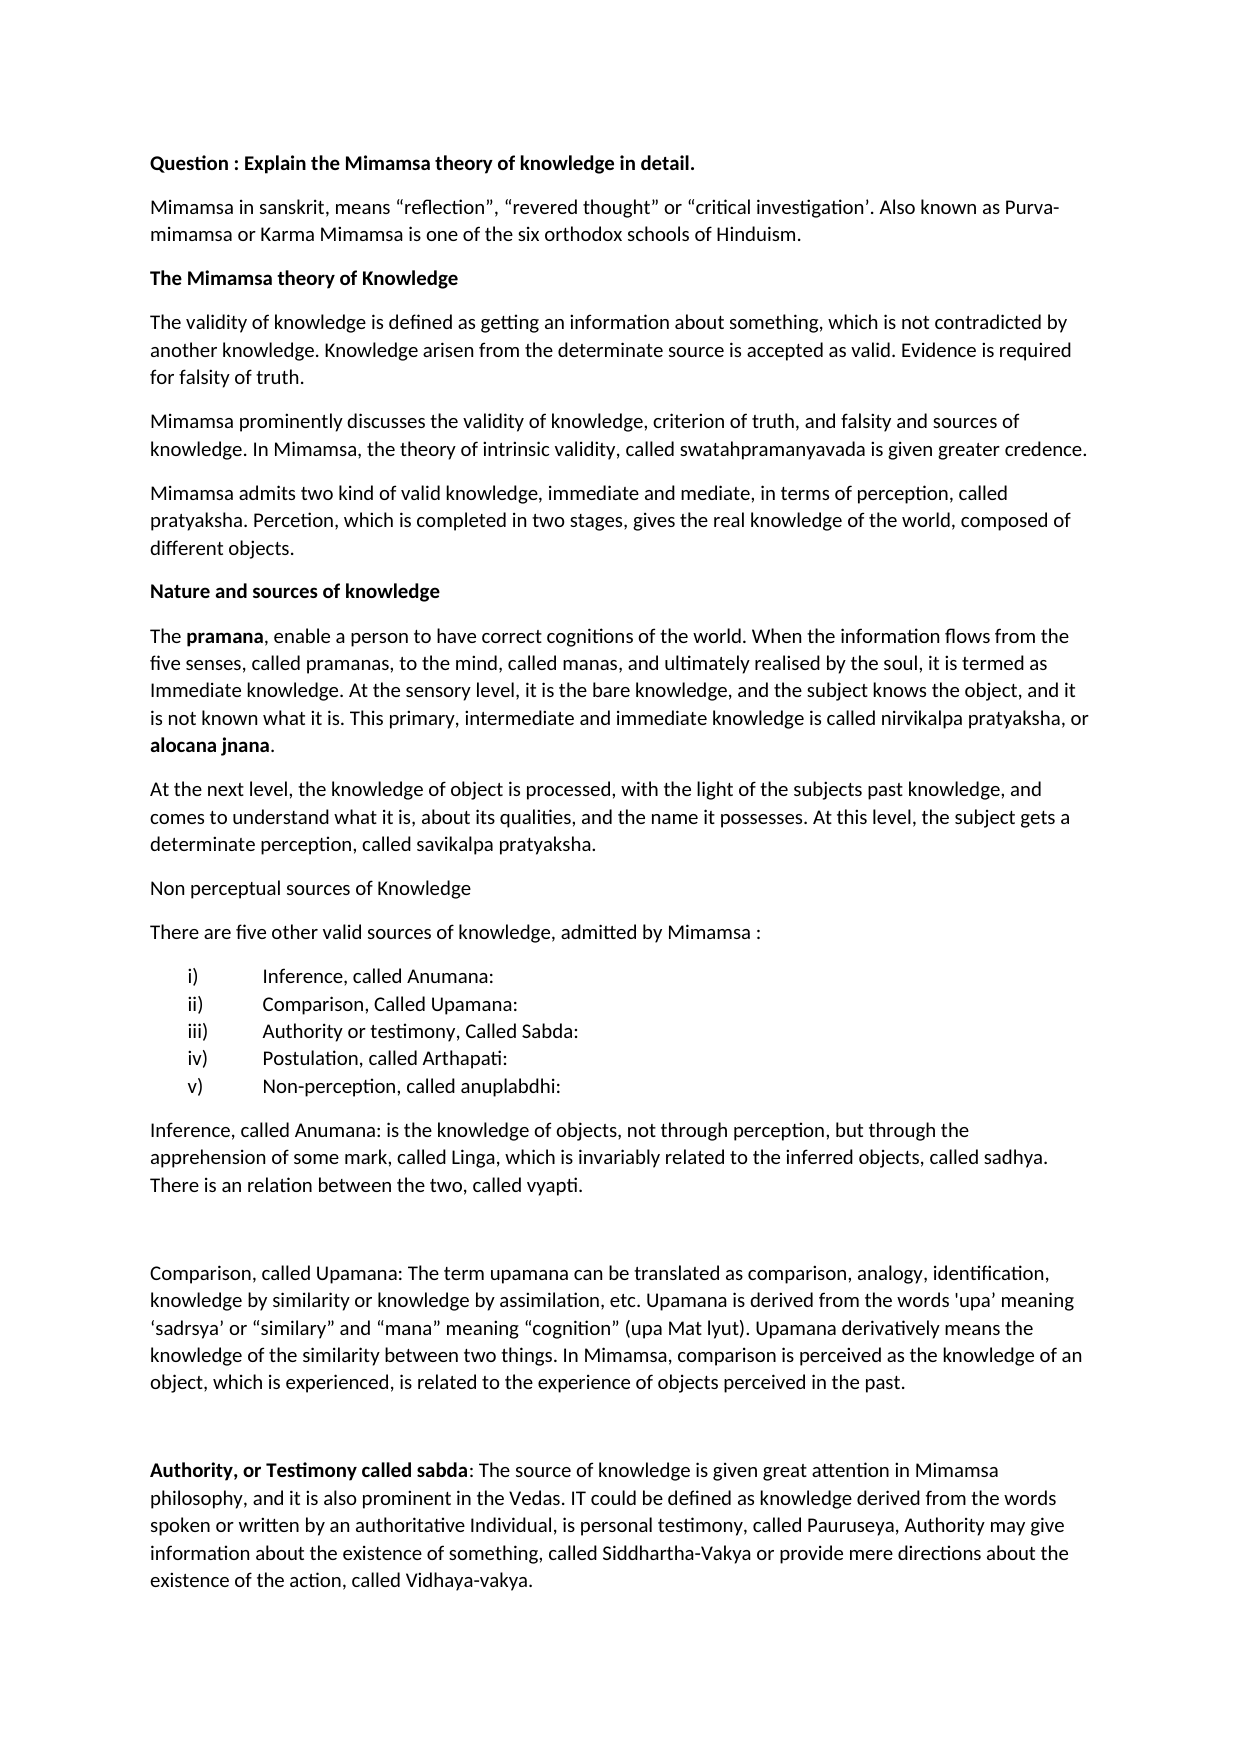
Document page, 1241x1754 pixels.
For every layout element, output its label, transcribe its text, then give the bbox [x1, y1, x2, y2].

text Authority, or Testimony called sabda: The source of knowledge is given great attention in Mimamsa philosophy, and it is also prominent in the Vedas. IT could be defined as knowledge derived from the words spoken or written by an authoritative Individual, is personal testimony, called Pauruseya, Authority may give information about the existence of something, called Siddhartha-Vakya or provide mere directions about the existence of the action, called Vidhaya-vakya. [150, 1458, 1090, 1593]
text Question : Explain the Mimamsa theory of knowledge in detail. [150, 150, 1090, 175]
list Authority or testimony, Called Sabda: [187, 1018, 1090, 1044]
text Mimamsa prominently discusses the validity of knowledge, criterion of truth, and falsity and sources of knowledge. In Mimamsa, the theory of intrinsic validity, called swatahpramanyavada is given greater credence. [150, 408, 1090, 461]
list Non-perception, called anuplabdhi: [187, 1073, 1090, 1098]
list Postulation, called Arthapati: [187, 1046, 1090, 1071]
text Comparison, called Upamana: The term upamana can be translated as comparison, analogy, identification, knowledge by similarity or knowledge by assimilation, etc. Upamana is derived from the words 'upa’ meaning ‘sadrsya’ or “similary” and “mana” meaning “cognition” (upa Mat lyut). Upamana derivatively means the knowledge of the similarity between two things. In Mimamsa, comparison is perceived as the knowledge of an object, which is experienced, is related to the experience of objects perceived in the past. [150, 1260, 1090, 1395]
text Inference, called Anumana: is the knowledge of objects, not through perception, but through the apprehension of some mark, called Linga, which is invariably related to the inferred objects, called sadhya. There is an relation between the two, called vyapti. [150, 1117, 1090, 1197]
text Mimamsa in sanskrit, means “reflection”, “revered thought” or “critical investigation’. Also known as Purva-mimamsa or Karma Mimamsa is one of the six orthodox schools of Hinduism. [150, 194, 1090, 247]
text The validity of knowledge is defined as getting an information about something, which is not contradicted by another knowledge. Knowledge arisen from the determinate source is accepted as valid. Evidence is required for falsity of truth. [150, 309, 1090, 390]
text The pramana, enable a person to have correct cognitions of the world. When the information flows from the five senses, called pramanas, to the mind, called manas, and ultimately realised by the soul, it is termed as Immediate knowledge. At the sensory level, it is the bare knowledge, and the subject knows the object, and it is not known what it is. This primary, intermediate and immediate knowledge is called nirvikalpa pratyaksha, or alocana jnana. [150, 623, 1090, 758]
list Inference, called Anumana: [187, 963, 1090, 989]
text The Mimamsa theory of Knowledge [150, 266, 1090, 291]
text At the next level, the knowledge of object is processed, with the light of the subjects past knowledge, and comes to understand what it is, about its qualities, and the name it possesses. At this level, the subject gets a determinate perception, called savikalpa pratyaksha. [150, 776, 1090, 857]
text Non perceptual sources of Knowledge [150, 875, 1090, 901]
text Mimamsa admits two kind of valid knowledge, immediate and mediate, in terms of perception, called pratyaksha. Percetion, which is completed in two stages, gives the real knowledge of the world, composed of different objects. [150, 480, 1090, 560]
list Comparison, Called Upamana: [187, 991, 1090, 1016]
text Nature and sources of knowledge [150, 579, 1090, 604]
text There are five other valid sources of knowledge, admitted by Mimamsa : [150, 919, 1090, 945]
